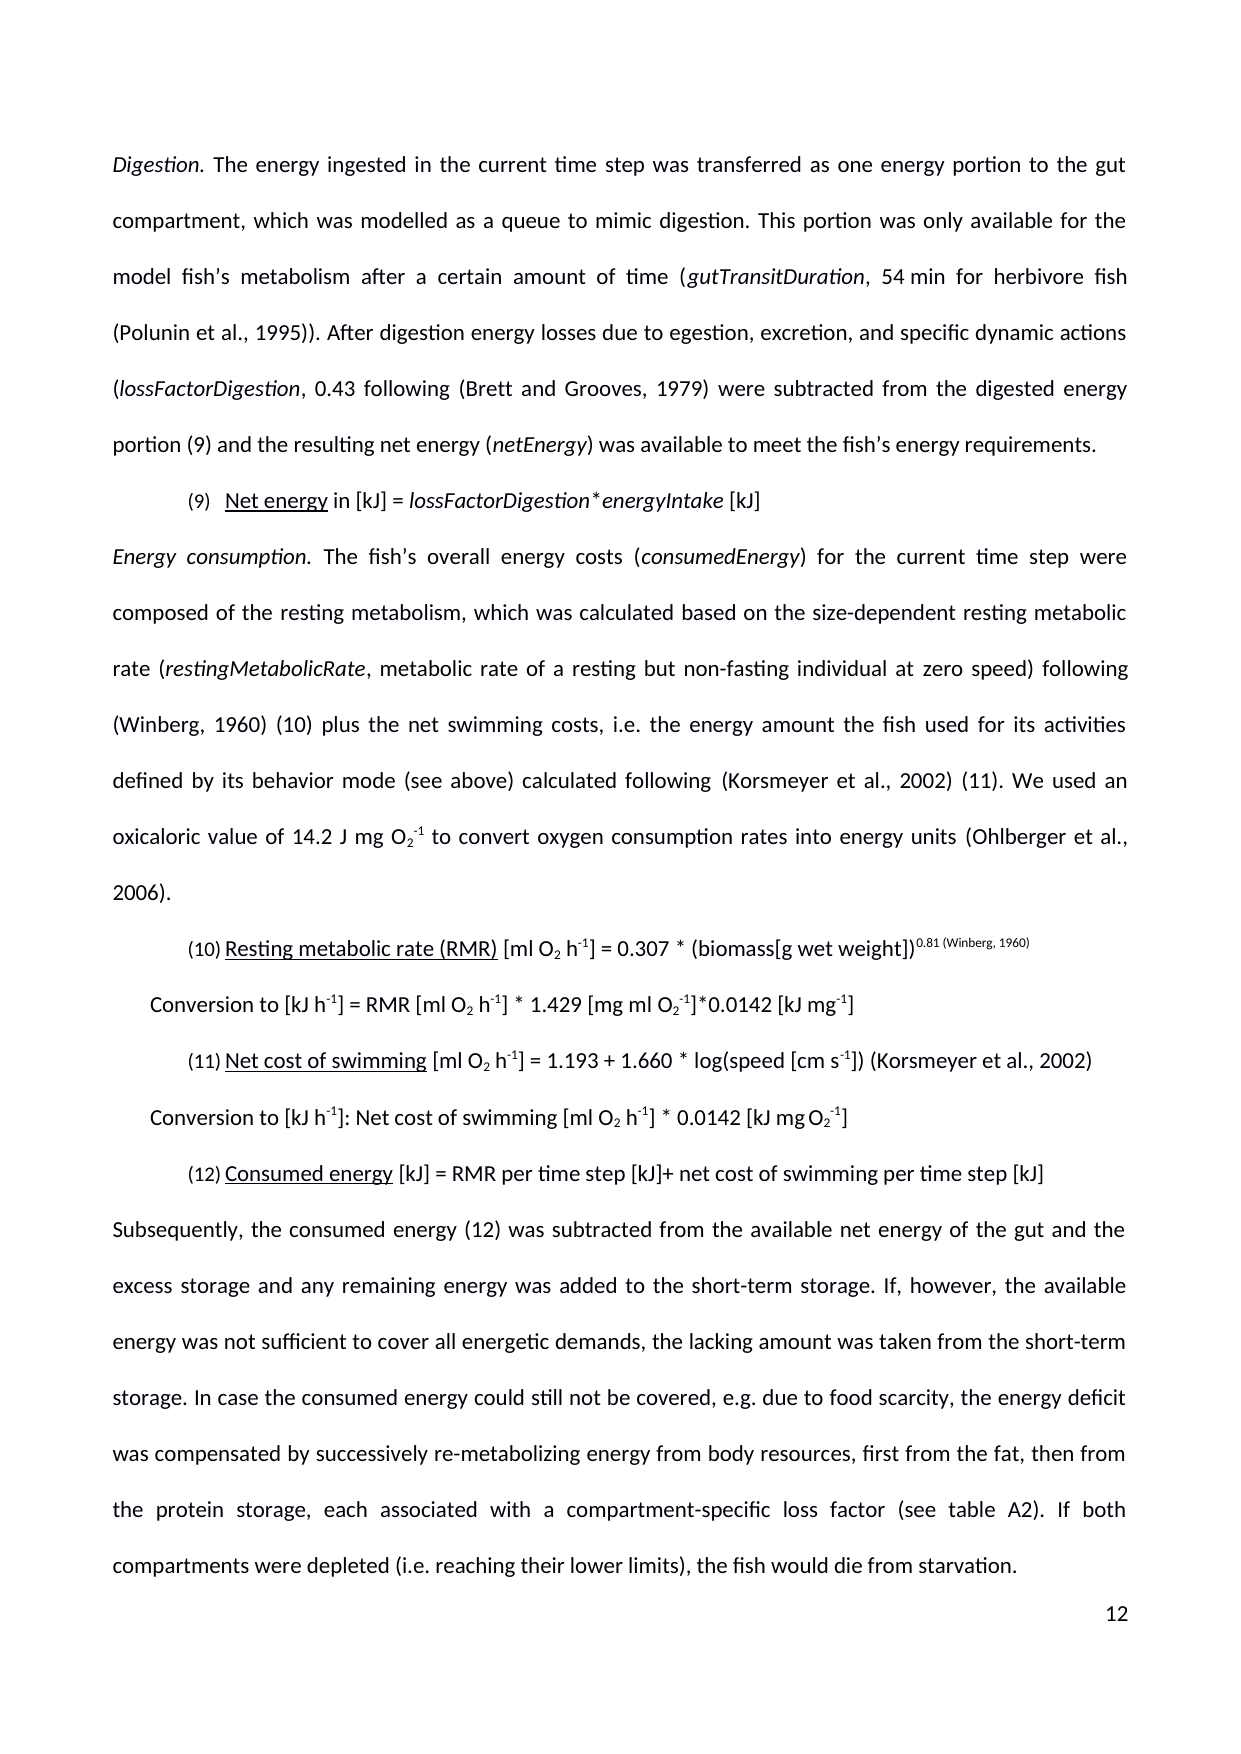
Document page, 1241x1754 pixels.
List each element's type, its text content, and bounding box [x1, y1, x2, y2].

list Net energy in [kJ] = lossFactorDigestion*energyIntake [kJ] [187, 486, 1128, 514]
list Consumed energy [kJ] = RMR per time step [kJ]+ net cost of swimming per time step [kJ] [187, 1159, 1128, 1187]
text Energy consumption. The fish’s overall energy costs (consumedEnergy) for the current time step were composed of the resting metabolism, which was calculated based on the size-dependent resting metabolic rate (restingMetabolicRate, metabolic rate of a resting but non-fasting individual at zero speed) following (Winberg, 1960) (10) plus the net swimming costs, i.e. the energy amount the fish used for its activities defined by its behavior mode (see above) calculated following (Korsmeyer et al., 2002) (11). We used an oxicaloric value of 14.2 J mg O2-1 to convert oxygen consumption rates into energy units (Ohlberger et al., 2006). [112, 542, 1128, 907]
list Resting metabolic rate (RMR) [ml O2 h-1] = 0.307 * (biomass[g wet weight])0.81 (Winberg, 1960) [187, 934, 1128, 963]
list Net cost of swimming [ml O2 h-1] = 1.193 + 1.660 * log(speed [cm s-1]) (Korsmeyer et al., 2002) [187, 1047, 1128, 1075]
text Conversion to [kJ h-1]: Net cost of swimming [ml O2 h-1] * 0.0142 [kJ mg O2-1] [150, 1103, 1128, 1131]
text Conversion to [kJ h-1] = RMR [ml O2 h-1] * 1.429 [mg ml O2-1]*0.0142 [kJ mg-1] [150, 991, 1128, 1019]
text Subsequently, the consumed energy (12) was subtracted from the available net energy of the gut and the excess storage and any remaining energy was added to the short-term storage. If, however, the available energy was not sufficient to cover all energetic demands, the lacking amount was taken from the short-term storage. In case the consumed energy could still not be covered, e.g. due to food scarcity, the energy deficit was compensated by successively re-metabolizing energy from body resources, first from the fat, then from the protein storage, each associated with a compartment-specific loss factor (see table A2). If both compartments were depleted (i.e. reaching their lower limits), the fish would die from starvation. [112, 1215, 1128, 1579]
text Digestion. The energy ingested in the current time step was transferred as one energy portion to the gut compartment, which was modelled as a queue to mimic digestion. This portion was only available for the model fish’s metabolism after a certain amount of time (gutTransitDuration, 54 min for herbivore fish (Polunin et al., 1995)). After digestion energy losses due to egestion, excretion, and specific dynamic actions (lossFactorDigestion, 0.43 following (Brett and Grooves, 1979) were subtracted from the digested energy portion (9) and the resulting net energy (netEnergy) was available to meet the fish’s energy requirements. [112, 150, 1128, 458]
